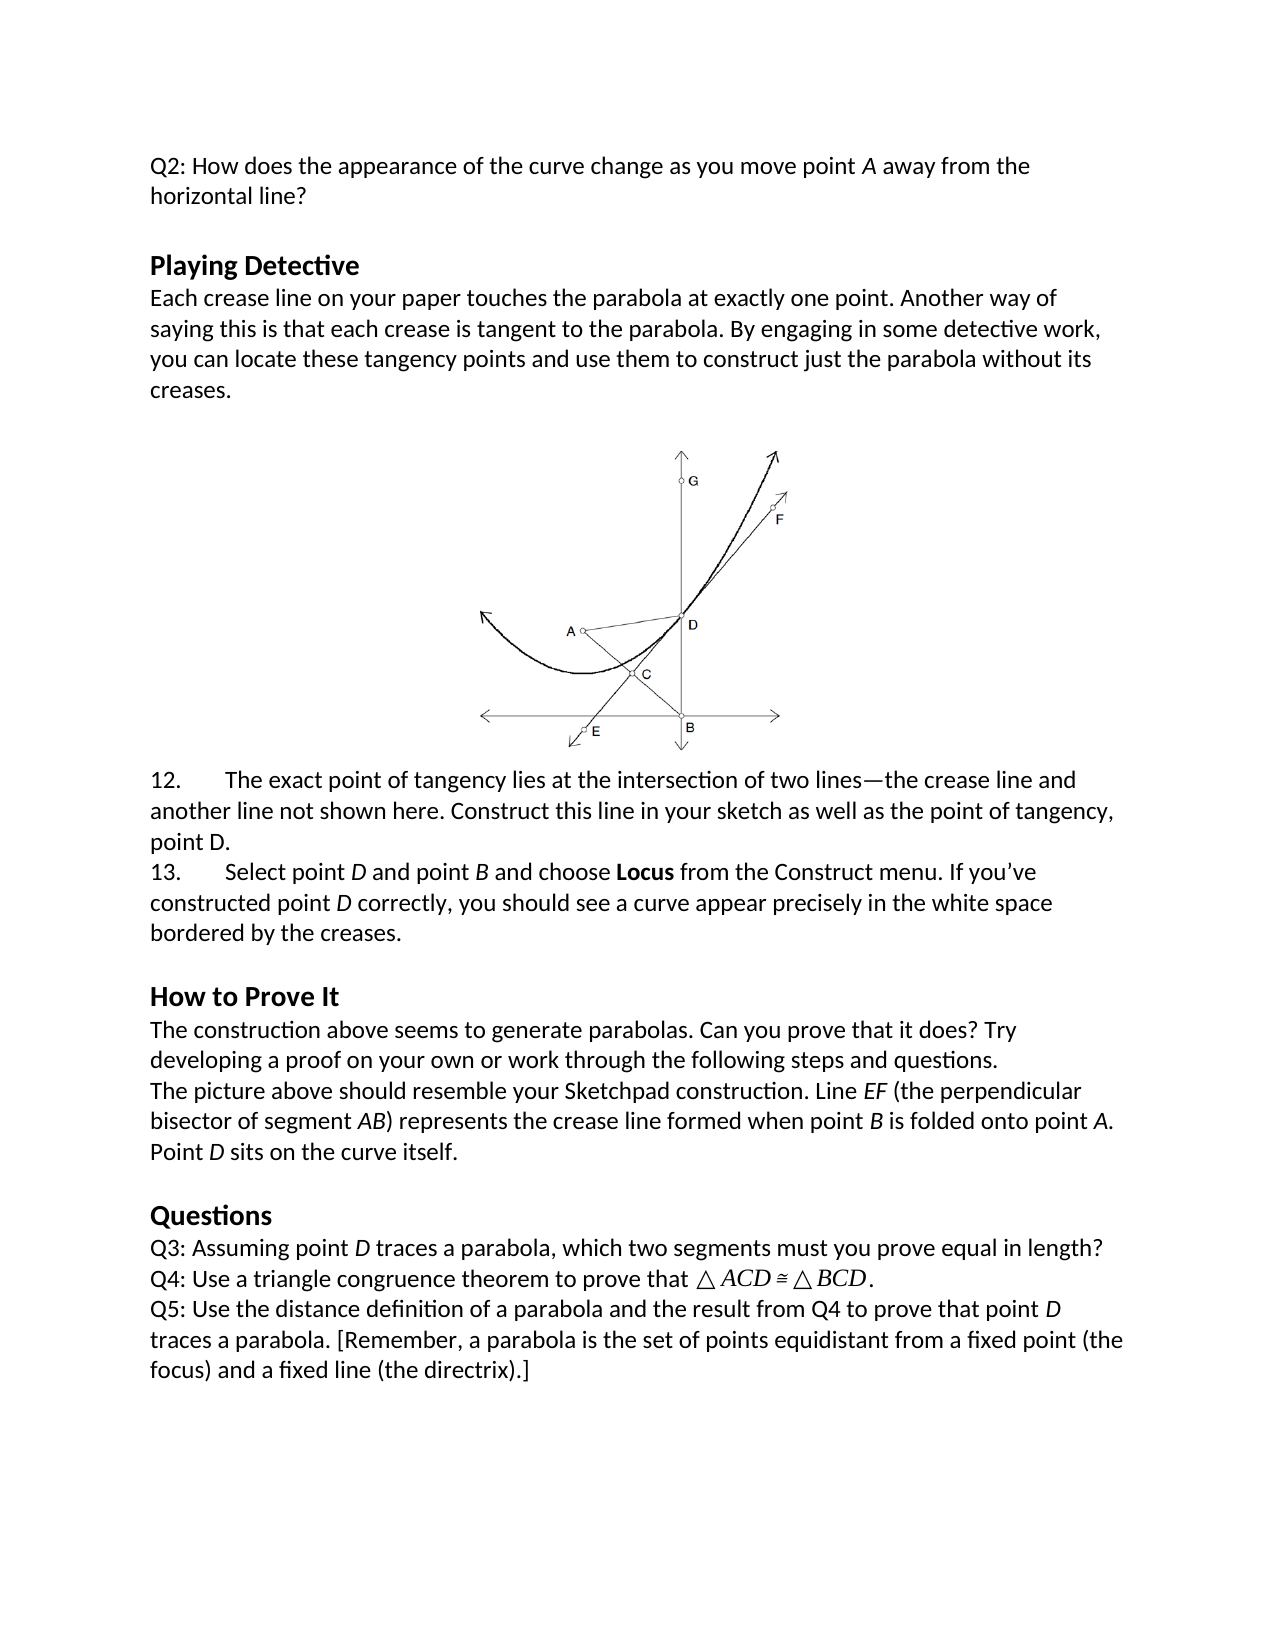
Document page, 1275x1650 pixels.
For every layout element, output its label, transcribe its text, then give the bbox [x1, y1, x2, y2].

text Questions [150, 1197, 1125, 1233]
text The picture above should resemble your Sketchpad construction. Line EF (the perpendicular bisector of segment AB) represents the crease line formed when point B is folded onto point A. Point D sits on the curve itself. [150, 1075, 1125, 1166]
list Select point D and point B and choose Locus from the Construct menu. If you’ve constructed point D correctly, you should see a curve appear precisely in the white space bordered by the creases. [150, 856, 1125, 948]
list The exact point of tangency lies at the intersection of two lines—the crease line and another line not shown here. Construct this line in your sketch as well as the point of tangency, point D. [150, 764, 1125, 856]
picture [438, 435, 837, 765]
text Q5: Use the distance definition of a parabola and the result from Q4 to prove that point D traces a parabola. [Remember, a parabola is the set of points equidistant from a fixed point (the focus) and a fixed line (the directrix).] [150, 1294, 1125, 1385]
text Playing Detective [150, 247, 1125, 282]
text Q4: Use a triangle congruence theorem to prove that . [150, 1263, 1125, 1294]
text How to Prove It [150, 978, 1125, 1014]
text Q2: How does the appearance of the curve change as you move point A away from the horizontal line? [150, 150, 1125, 211]
text The construction above seems to generate parabolas. Can you prove that it does? Try developing a proof on your own or work through the following steps and questions. [150, 1014, 1125, 1075]
text Q3: Assuming point D traces a parabola, which two segments must you prove equal in length? [150, 1233, 1125, 1263]
text Each crease line on your paper touches the parabola at exactly one point. Another way of saying this is that each crease is tangent to the parabola. By engaging in some detective work, you can locate these tangency points and use them to construct just the parabola without its creases. [150, 282, 1125, 404]
